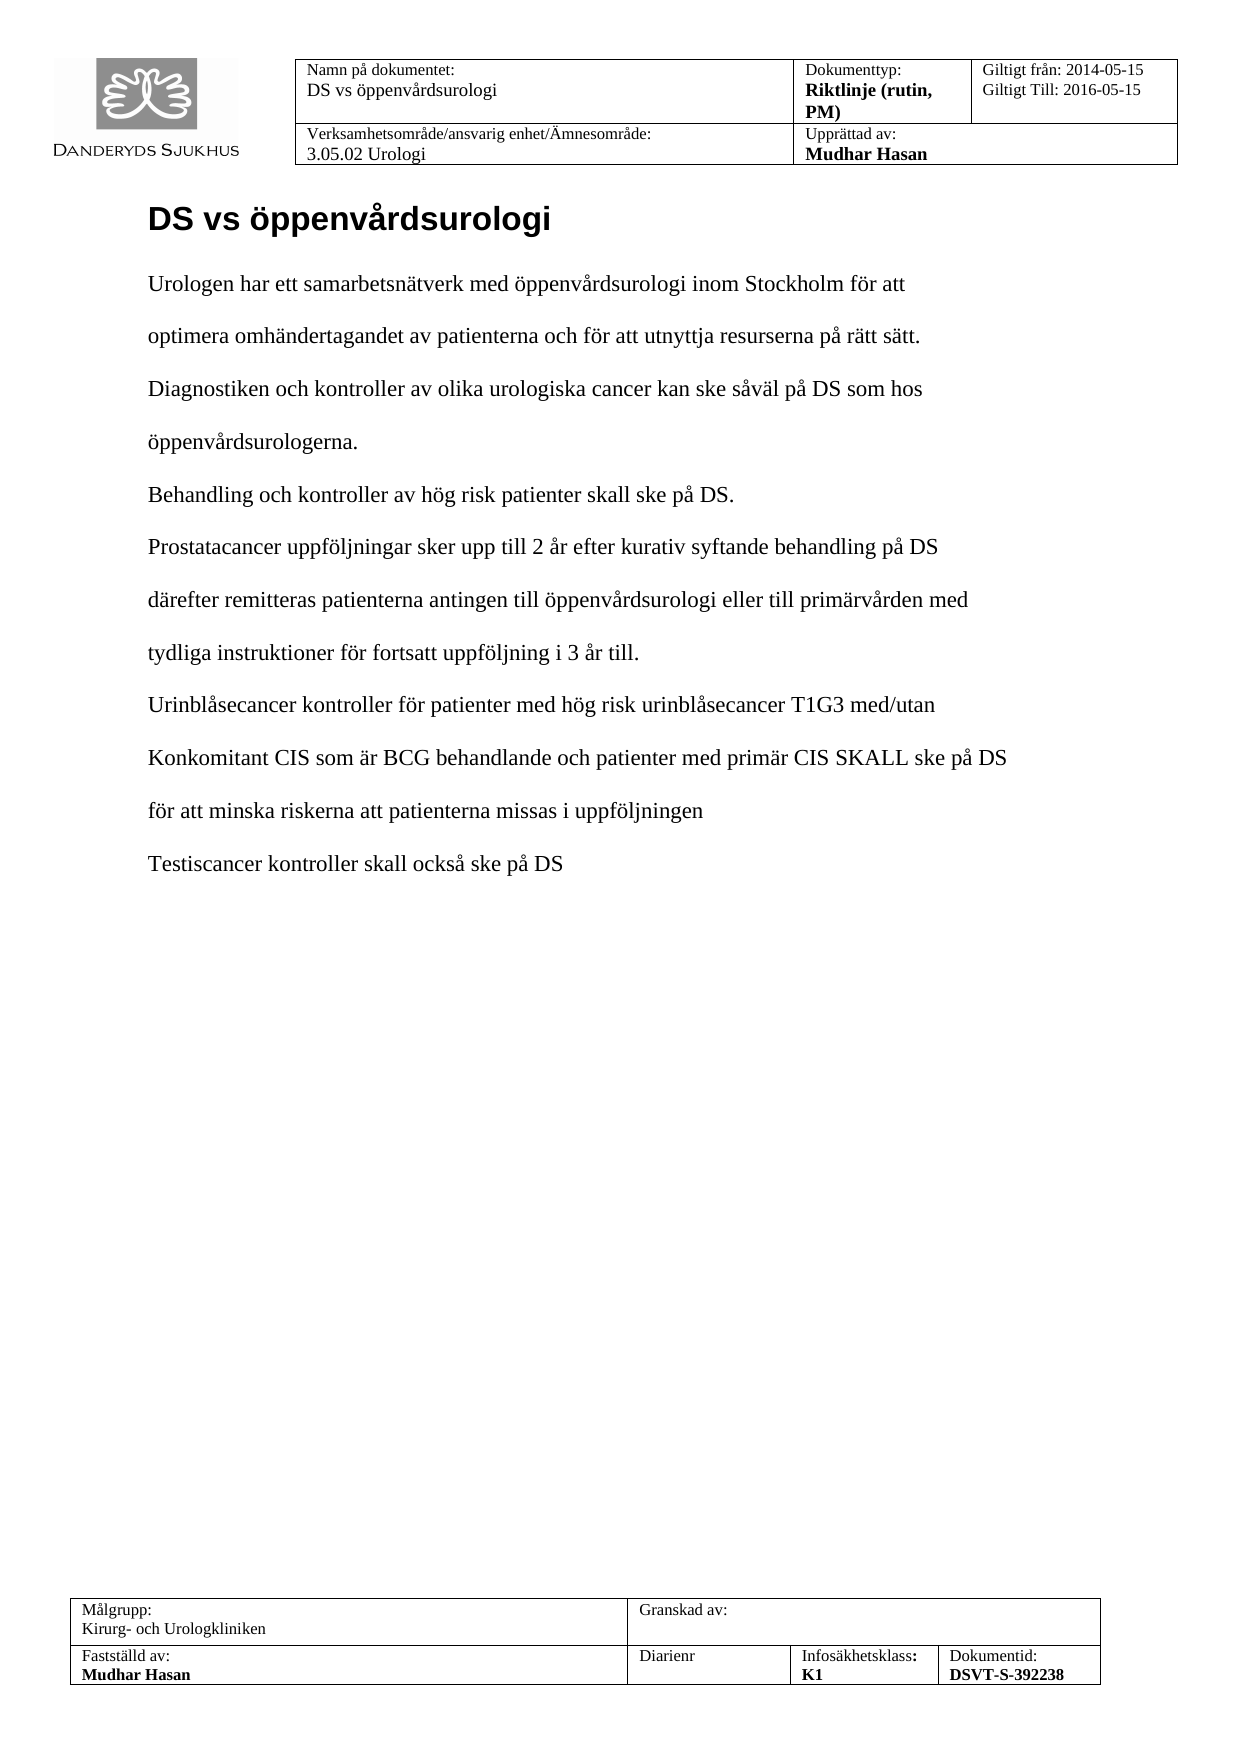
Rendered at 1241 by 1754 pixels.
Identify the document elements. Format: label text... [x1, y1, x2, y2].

text tydliga instruktioner för fortsatt uppföljning i 3 år till. [148, 639, 1162, 665]
text Urologen har ett samarbetsnätverk med öppenvårdsurologi inom Stockholm för att [148, 270, 1162, 296]
text Prostatacancer uppföljningar sker upp till 2 år efter kurativ syftande behandling på DS [148, 533, 1162, 560]
text därefter remitteras patienterna antingen till öppenvårdsurologi eller till primärvården med [148, 586, 1162, 612]
picture [53, 58, 239, 156]
text Behandling och kontroller av hög risk patienter skall ske på DS. [148, 481, 1162, 507]
text öppenvårdsurologerna. [148, 428, 1162, 454]
subtitle DS vs öppenvårdsurologi [148, 199, 1162, 237]
text för att minska riskerna att patienterna missas i uppföljningen [148, 797, 1162, 823]
text Konkomitant CIS som är BCG behandlande och patienter med primär CIS SKALL ske på DS [148, 744, 1162, 771]
text Urinblåsecancer kontroller för patienter med hög risk urinblåsecancer T1G3 med/utan [148, 691, 1162, 718]
text Diagnostiken och kontroller av olika urologiska cancer kan ske såväl på DS som hos [148, 375, 1162, 402]
text optimera omhändertagandet av patienterna och för att utnyttja resurserna på rätt sätt. [148, 322, 1162, 349]
text Testiscancer kontroller skall också ske på DS [148, 849, 1162, 876]
